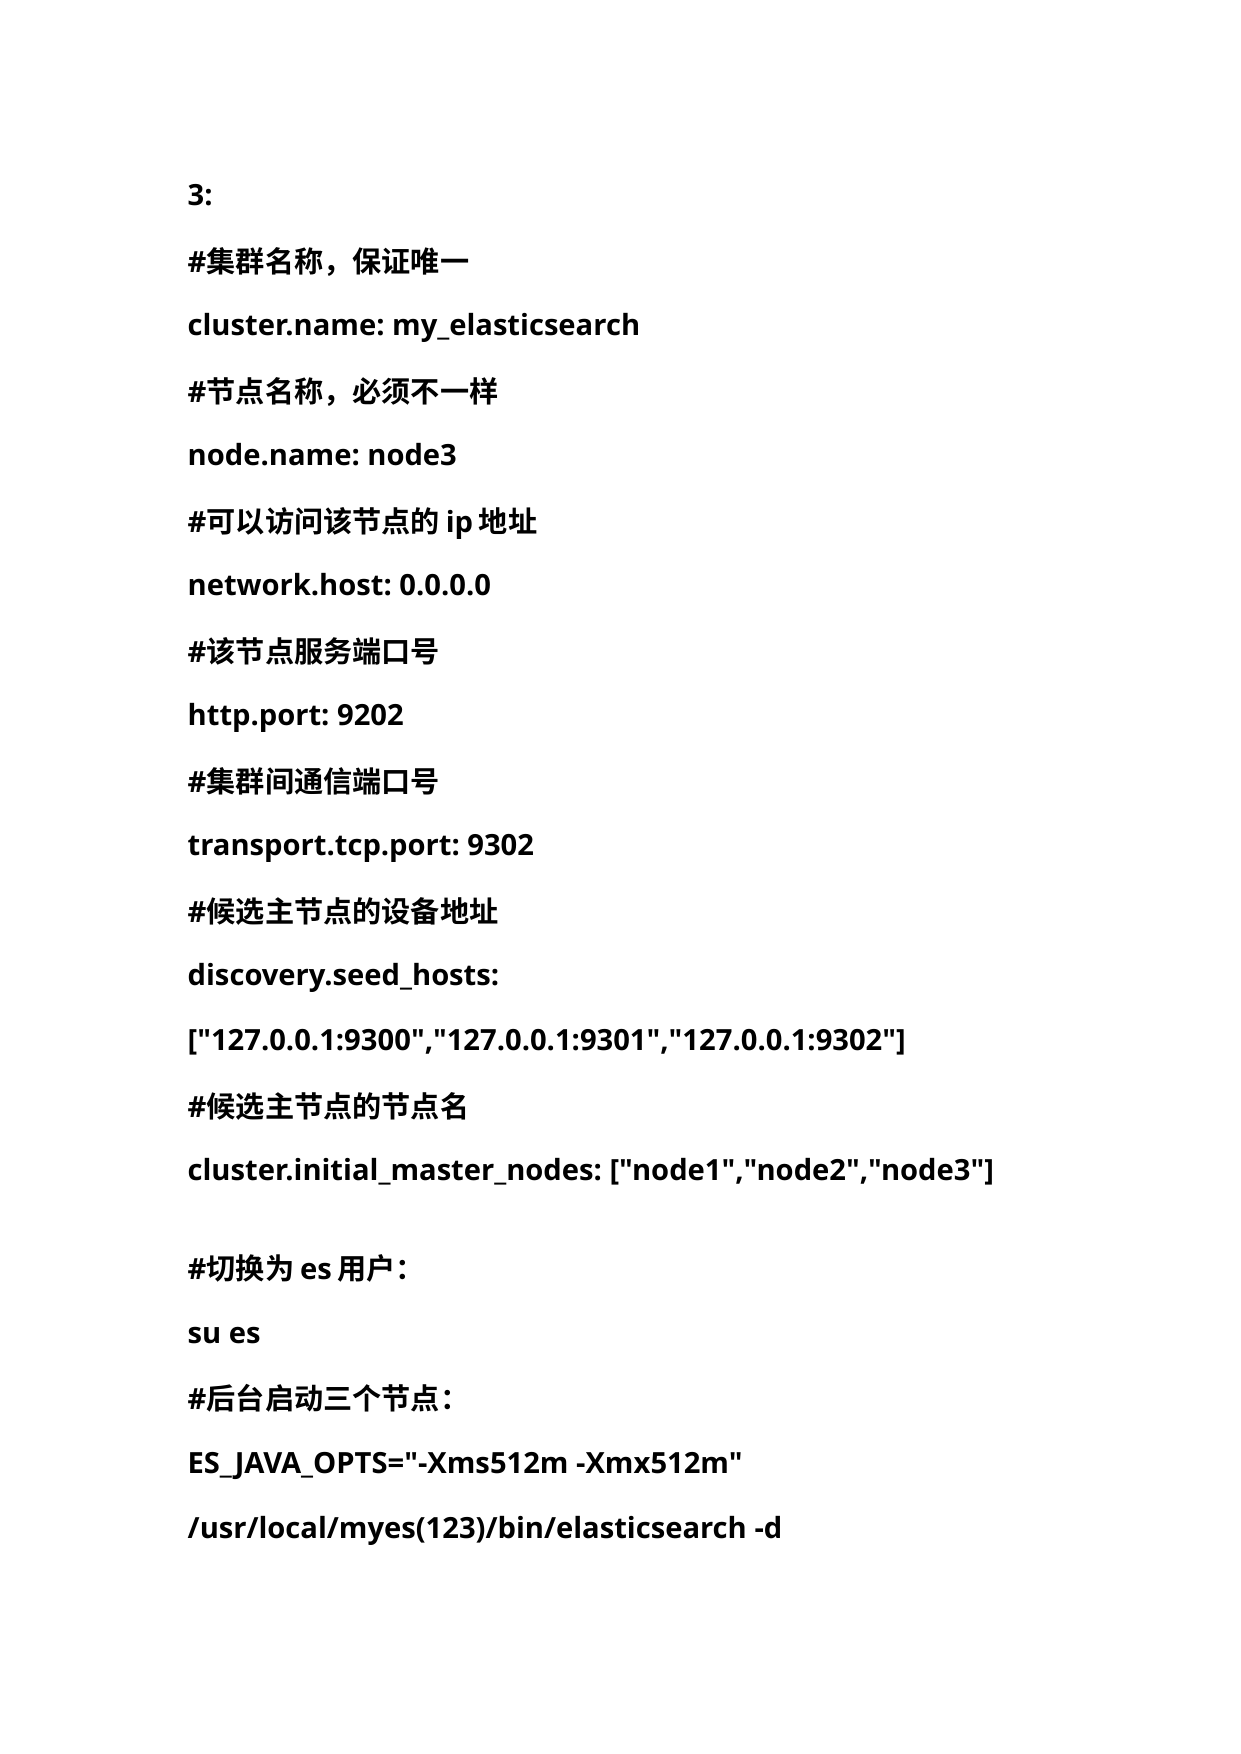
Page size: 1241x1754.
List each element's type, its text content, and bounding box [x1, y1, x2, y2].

text 3: [187, 162, 1053, 227]
text cluster.initial_master_nodes: ["node1","node2","node3"] [187, 1137, 1053, 1202]
text #节点名称，必须不一样 [187, 357, 1053, 422]
text #候选主节点的设备地址 [187, 877, 1053, 942]
text #集群间通信端口号 [187, 747, 1053, 812]
text cluster.name: my_elasticsearch [187, 292, 1053, 357]
text #切换为es用户： [187, 1234, 1053, 1299]
text ES_JAVA_OPTS="-Xms512m -Xmx512m" /usr/local/myes(123)/bin/elasticsearch -d [187, 1429, 1053, 1559]
text #候选主节点的节点名 [187, 1072, 1053, 1137]
text http.port: 9202 [187, 682, 1053, 747]
text #该节点服务端口号 [187, 617, 1053, 682]
text #集群名称，保证唯一 [187, 227, 1053, 292]
text node.name: node3 [187, 422, 1053, 487]
text transport.tcp.port: 9302 [187, 812, 1053, 877]
text #后台启动三个节点： [187, 1364, 1053, 1429]
text network.host: 0.0.0.0 [187, 552, 1053, 617]
text #可以访问该节点的ip地址 [187, 487, 1053, 552]
text su es [187, 1299, 1053, 1364]
text discovery.seed_hosts: ["127.0.0.1:9300","127.0.0.1:9301","127.0.0.1:9302"] [187, 942, 1053, 1072]
